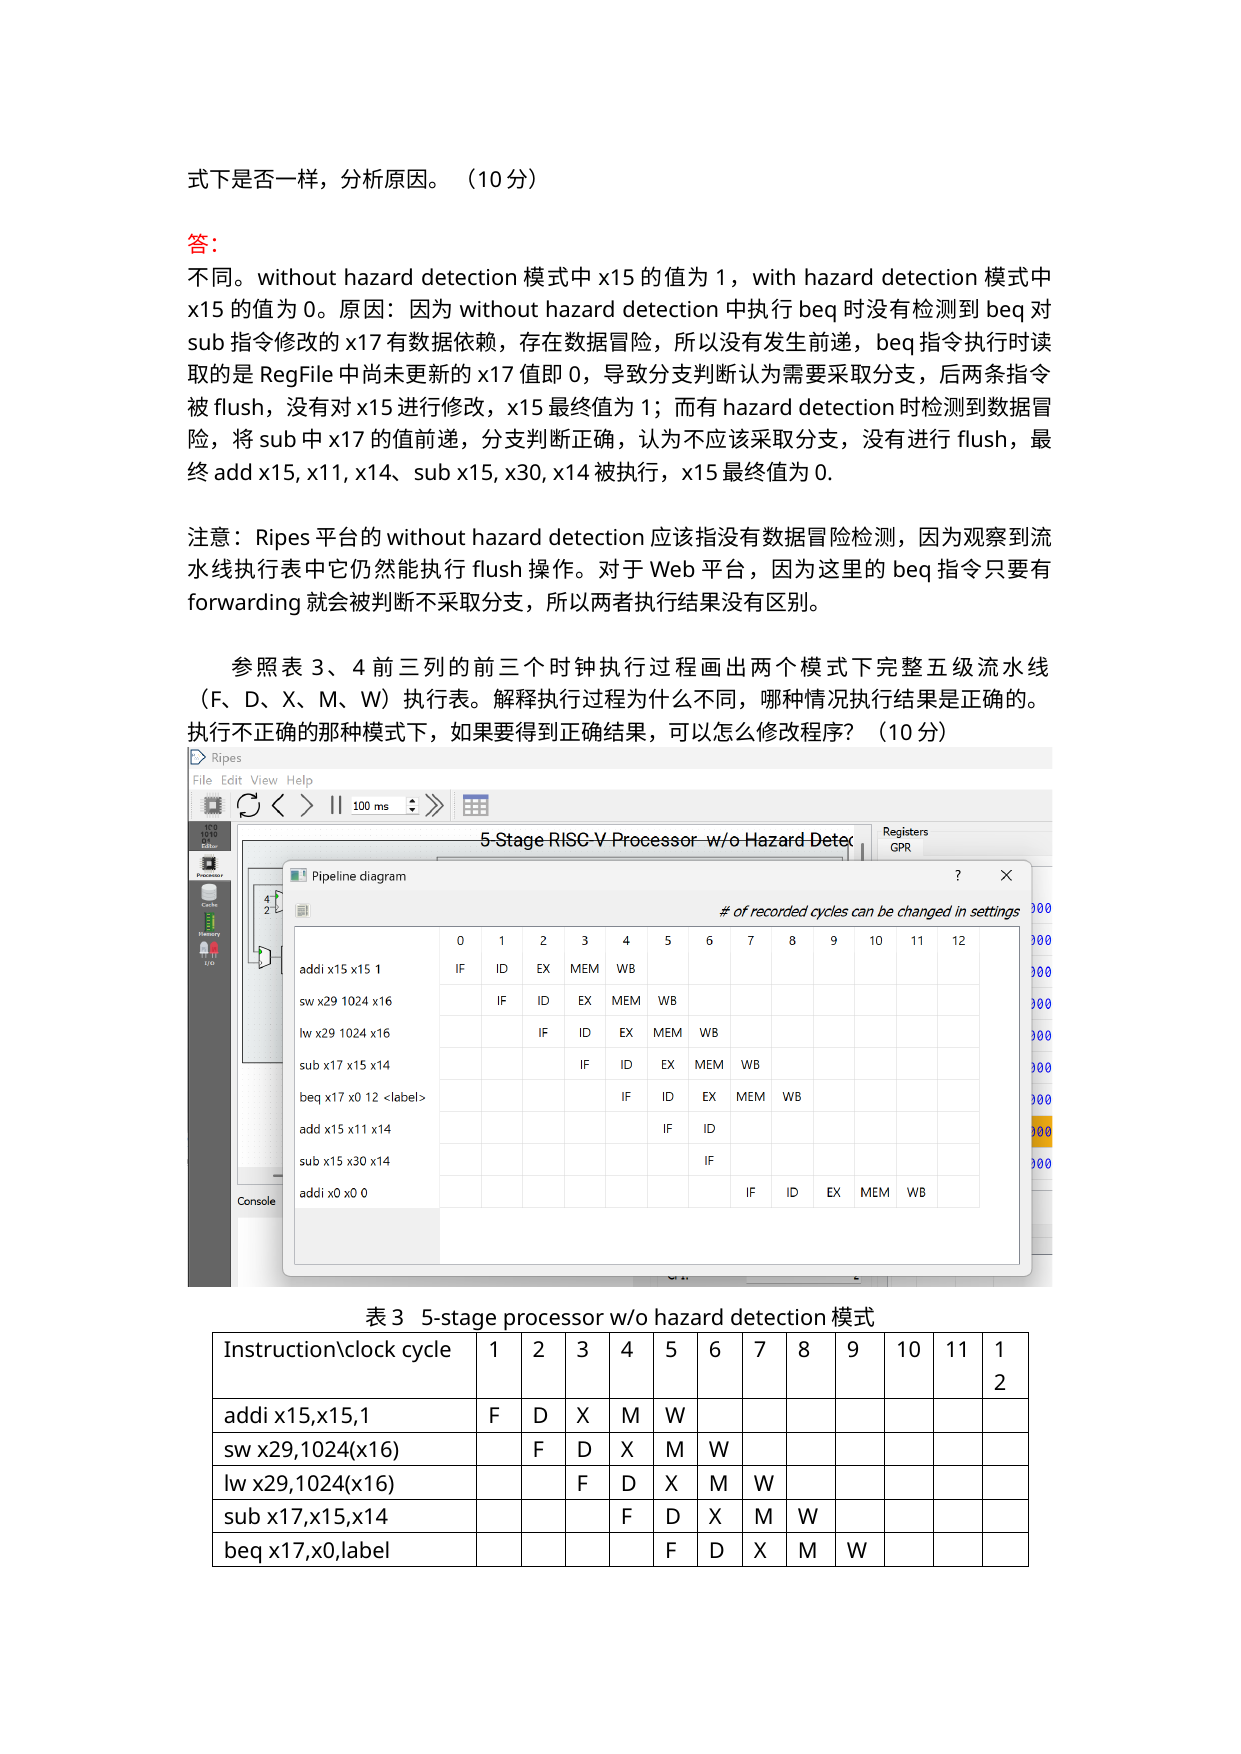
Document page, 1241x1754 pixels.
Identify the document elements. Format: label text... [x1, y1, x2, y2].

table_cell [836, 1466, 884, 1499]
table_cell [477, 1533, 521, 1566]
table_cell [477, 1433, 521, 1465]
table_cell [836, 1433, 884, 1465]
table_cell X [654, 1466, 697, 1499]
text 答： [187, 227, 1053, 259]
table_cell X [743, 1533, 786, 1566]
table_cell [787, 1399, 835, 1432]
table_header Instruction\clock cycle [213, 1333, 476, 1398]
table_cell [934, 1500, 982, 1532]
table_cell sw x29,1024(x16) [213, 1433, 476, 1465]
table_cell [885, 1399, 933, 1432]
table_header 9 [836, 1333, 884, 1398]
table_cell F [610, 1500, 653, 1532]
table_cell W [743, 1466, 786, 1499]
table_cell [477, 1466, 521, 1499]
table_cell [836, 1500, 884, 1532]
table_cell sub x17,x15,x14 [213, 1500, 476, 1532]
table_cell [787, 1433, 835, 1465]
table_cell D [610, 1466, 653, 1499]
table_header 8 [787, 1333, 835, 1398]
table_cell addi x15,x15,1 [213, 1399, 476, 1432]
table_cell [610, 1533, 653, 1566]
table_cell M [743, 1500, 786, 1532]
table_cell [983, 1399, 1028, 1432]
text 不同。without hazard detection模式中x15的值为1，with hazard detection模式中x15的值为0。原因：因为without hazard detection中执行beq时没有检测到beq对sub指令修改的x17有数据依赖，存在数据冒险，所以没有发生前递，beq指令执行时读取的是RegFile中尚未更新的x17值即0，导致分支判断认为需要采取分支，后两条指令被flush，没有对x15进行修改，x15最终值为1；而有hazard detection时检测到数据冒险，将sub中x17的值前递，分支判断正确，认为不应该采取分支，没有进行flush，最终add x15, x11, x14、sub x15, x30, x14被执行，x15最终值为0. [187, 259, 1053, 487]
table_header 1 [477, 1333, 521, 1398]
table_cell F [566, 1466, 609, 1499]
table_cell M [654, 1433, 697, 1465]
table_cell [934, 1533, 982, 1566]
table_cell beq x17,x0,label [213, 1533, 476, 1566]
table_header 12 [983, 1333, 1028, 1398]
table_cell M [610, 1399, 653, 1432]
table_cell lw x29,1024(x16) [213, 1466, 476, 1499]
table_cell [934, 1433, 982, 1465]
table_cell [477, 1500, 521, 1532]
table_cell [885, 1533, 933, 1566]
text 注意：Ripes平台的without hazard detection应该指没有数据冒险检测，因为观察到流水线执行表中它仍然能执行flush操作。对于Web平台，因为这里的beq指令只要有forwarding就会被判断不采取分支，所以两者执行结果没有区别。 [187, 519, 1053, 617]
table_cell W [698, 1433, 742, 1465]
table_cell X [610, 1433, 653, 1465]
table_cell [983, 1466, 1028, 1499]
table_cell [787, 1466, 835, 1499]
table_cell F [654, 1533, 697, 1566]
table_cell D [566, 1433, 609, 1465]
table_cell [885, 1466, 933, 1499]
text 参照表3、4前三列的前三个时钟执行过程画出两个模式下完整五级流水线（F、D、X、M、W）执行表。解释执行过程为什么不同，哪种情况执行结果是正确的。执行不正确的那种模式下，如果要得到正确结果，可以怎么修改程序？（10分） [187, 649, 1053, 747]
table_cell [885, 1500, 933, 1532]
table_cell [983, 1433, 1028, 1465]
table_header 10 [885, 1333, 933, 1398]
picture [187, 747, 1053, 1287]
table_cell [522, 1533, 565, 1566]
table_cell [743, 1433, 786, 1465]
table_cell M [787, 1533, 835, 1566]
table_cell [983, 1533, 1028, 1566]
table_cell [743, 1399, 786, 1432]
table_cell [934, 1399, 982, 1432]
table_cell F [522, 1433, 565, 1465]
table_cell F [477, 1399, 521, 1432]
table_header 6 [698, 1333, 742, 1398]
table_cell D [522, 1399, 565, 1432]
table_cell W [654, 1399, 697, 1432]
table_header 7 [743, 1333, 786, 1398]
table_header 2 [522, 1333, 565, 1398]
table_cell [566, 1533, 609, 1566]
table_cell [522, 1466, 565, 1499]
table_cell [698, 1399, 742, 1432]
table_cell [522, 1500, 565, 1532]
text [187, 162, 1053, 194]
table_header 3 [566, 1333, 609, 1398]
table_header 5 [654, 1333, 697, 1398]
table_cell [836, 1399, 884, 1432]
table_header 4 [610, 1333, 653, 1398]
table_cell [934, 1466, 982, 1499]
table_cell D [698, 1533, 742, 1566]
table_cell W [787, 1500, 835, 1532]
table_cell X [566, 1399, 609, 1432]
table_cell [566, 1500, 609, 1532]
table_cell [983, 1500, 1028, 1532]
table_cell X [698, 1500, 742, 1532]
table_cell W [836, 1533, 884, 1566]
table_cell M [698, 1466, 742, 1499]
table_header 11 [934, 1333, 982, 1398]
table_cell [885, 1433, 933, 1465]
text 表3 5-stage processor w/o hazard detection模式 [187, 1299, 1053, 1332]
table_cell D [654, 1500, 697, 1532]
